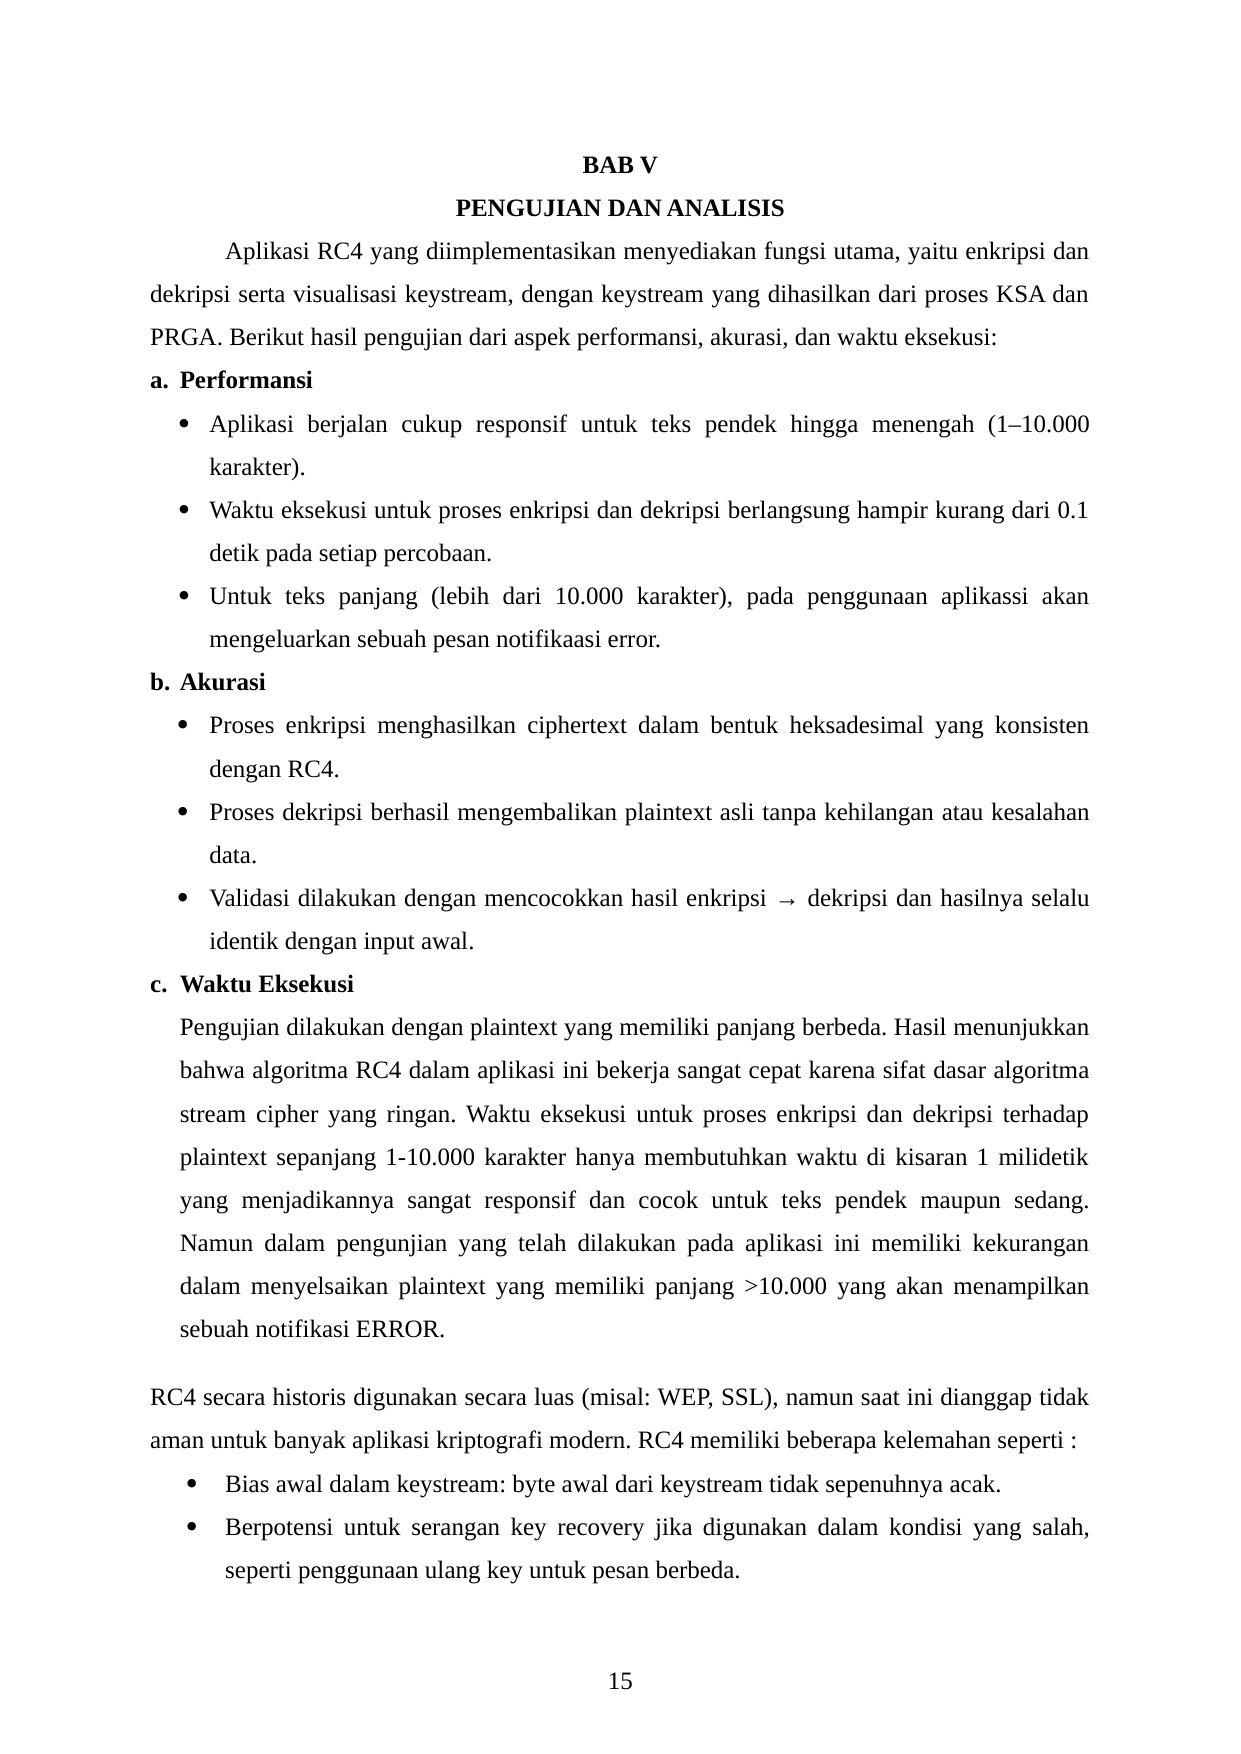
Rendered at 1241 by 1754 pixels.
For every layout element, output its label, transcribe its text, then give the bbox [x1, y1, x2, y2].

subtitle PENGUJIAN DAN ANALISIS [150, 193, 1090, 222]
text RC4 secara historis digunakan secara luas (misal: WEP, SSL), namun saat ini dianggap tidak aman untuk banyak aplikasi kriptografi modern. RC4 memiliki beberapa kelemahan seperti : [150, 1382, 1090, 1454]
list Bias awal dalam keystream: byte awal dari keystream tidak sepenuhnya acak. [187, 1469, 1090, 1497]
list Berpotensi untuk serangan key recovery jika digunakan dalam kondisi yang salah, seperti penggunaan ulang key untuk pesan berbeda. [187, 1512, 1090, 1584]
list Waktu eksekusi untuk proses enkripsi dan dekripsi berlangsung hampir kurang dari 0.1 detik pada setiap percobaan. [179, 495, 1090, 567]
list Performansi [150, 366, 1090, 394]
list Validasi dilakukan dengan mencocokkan hasil enkripsi → dekripsi dan hasilnya selalu identik dengan input awal. [178, 883, 1090, 955]
list Proses dekripsi berhasil mengembalikan plaintext asli tanpa kehilangan atau kesalahan data. [178, 797, 1090, 869]
list Untuk teks panjang (lebih dari 10.000 karakter), pada penggunaan aplikassi akan mengeluarkan sebuah pesan notifikaasi error. [179, 581, 1090, 653]
list Waktu Eksekusi [150, 969, 1090, 998]
list Akurasi [150, 667, 1090, 696]
text Pengujian dilakukan dengan plaintext yang memiliki panjang berbeda. Hasil menunjukkan bahwa algoritma RC4 dalam aplikasi ini bekerja sangat cepat karena sifat dasar algoritma stream cipher yang ringan. Waktu eksekusi untuk proses enkripsi dan dekripsi terhadap plaintext sepanjang 1-10.000 karakter hanya membutuhkan waktu di kisaran 1 milidetik yang menjadikannya sangat responsif dan cocok untuk teks pendek maupun sedang. Namun dalam pengunjian yang telah dilakukan pada aplikasi ini memiliki kekurangan dalam menyelsaikan plaintext yang memiliki panjang >10.000 yang akan menampilkan sebuah notifikasi ERROR. [179, 1012, 1090, 1343]
list Aplikasi berjalan cukup responsif untuk teks pendek hingga menengah (1–10.000 karakter). [179, 409, 1090, 481]
subtitle BAB V [150, 150, 1090, 179]
text Aplikasi RC4 yang diimplementasikan menyediakan fungsi utama, yaitu enkripsi dan dekripsi serta visualisasi keystream, dengan keystream yang dihasilkan dari proses KSA dan PRGA. Berikut hasil pengujian dari aspek performansi, akurasi, dan waktu eksekusi: [150, 236, 1090, 351]
list Proses enkripsi menghasilkan ciphertext dalam bentuk heksadesimal yang konsisten dengan RC4. [178, 711, 1090, 782]
